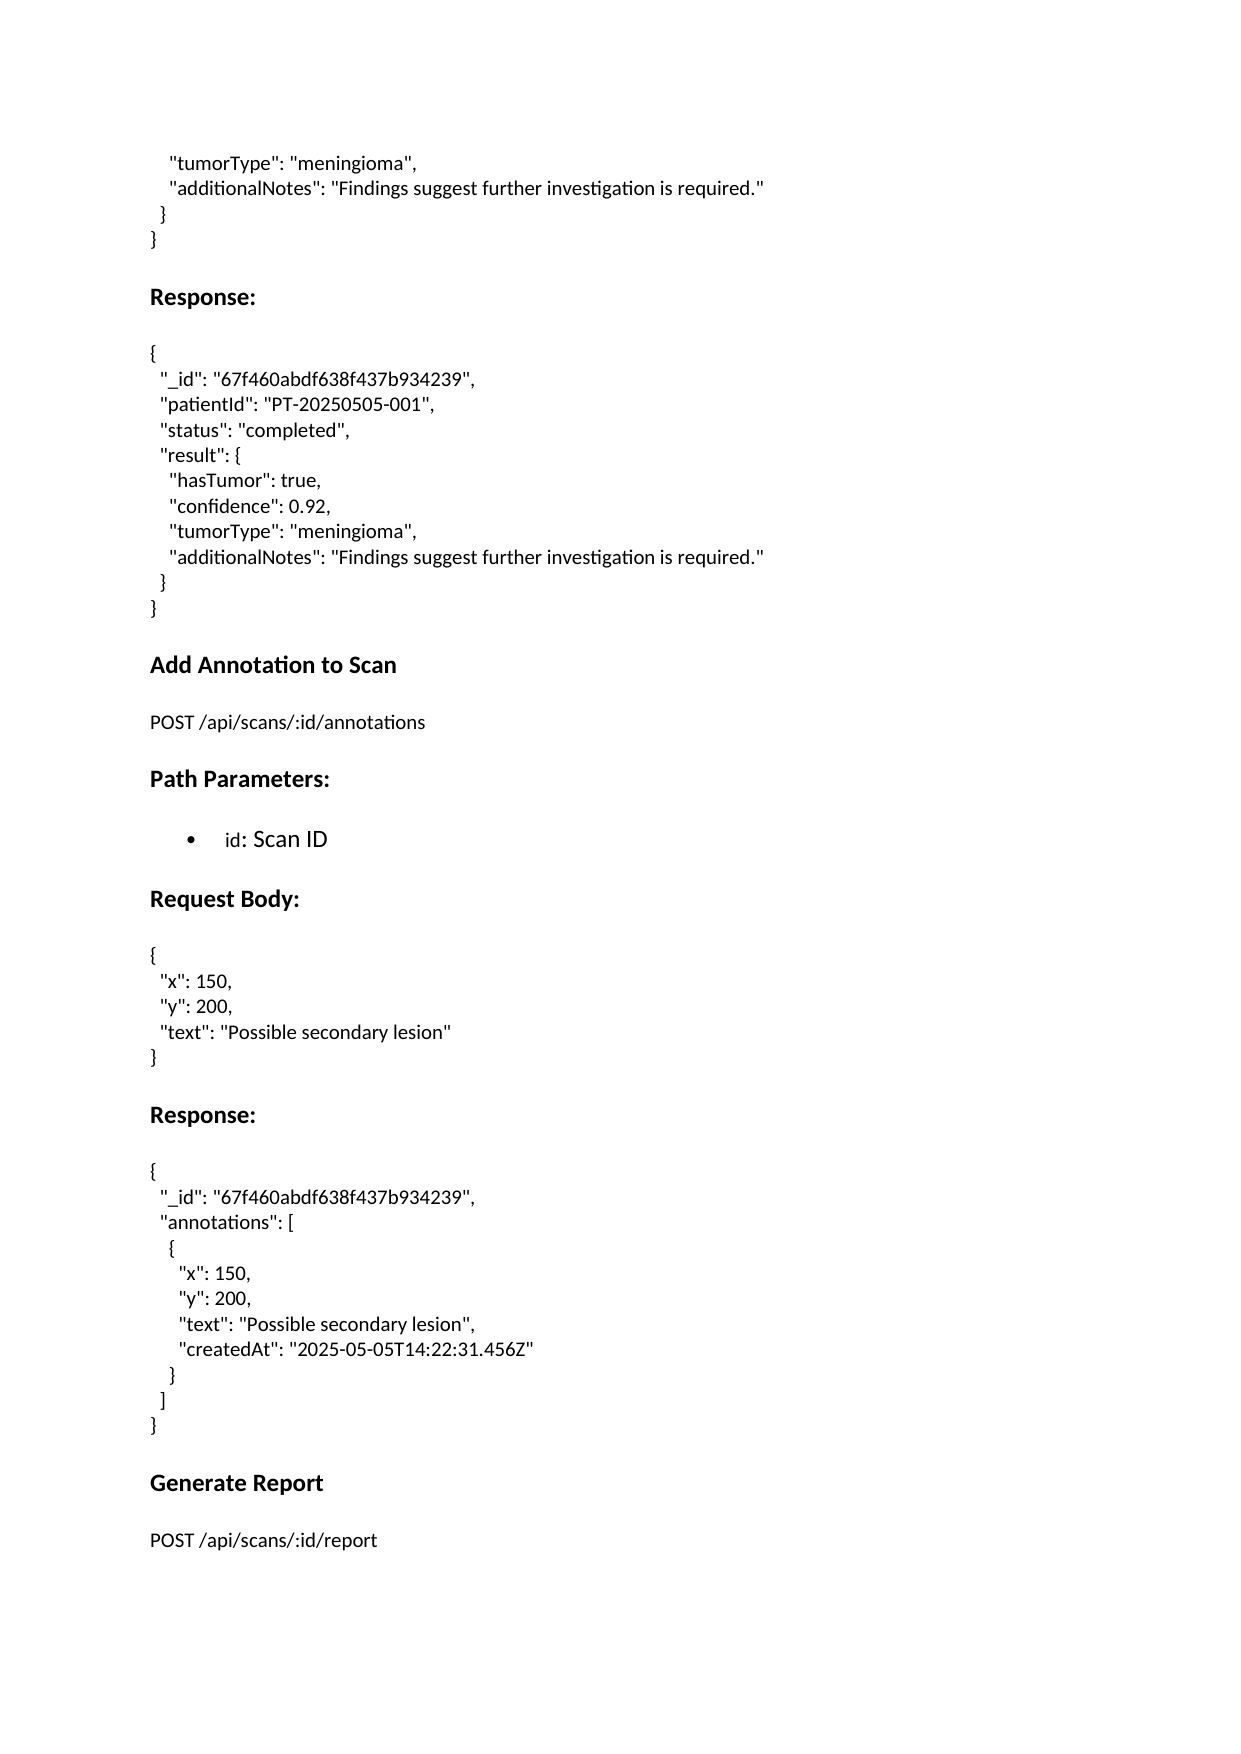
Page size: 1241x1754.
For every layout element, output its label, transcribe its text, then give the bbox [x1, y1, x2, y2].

text { [150, 1158, 1090, 1184]
text "additionalNotes": "Findings suggest further investigation is required." [150, 175, 1090, 201]
text } [150, 1413, 1090, 1438]
text } [150, 595, 1090, 620]
text POST /api/scans/:id/annotations [150, 709, 1090, 734]
text "annotations": [ [150, 1209, 1090, 1235]
text POST /api/scans/:id/report [150, 1527, 1090, 1552]
text "text": "Possible secondary lesion" [150, 1019, 1090, 1044]
text { [150, 341, 1090, 366]
text "x": 150, [150, 1260, 1090, 1286]
text } [150, 201, 1090, 226]
text "additionalNotes": "Findings suggest further investigation is required." [150, 544, 1090, 569]
text "confidence": 0.92, [150, 493, 1090, 518]
text "text": "Possible secondary lesion", [150, 1311, 1090, 1336]
text "createdAt": "2025-05-05T14:22:31.456Z" [150, 1336, 1090, 1362]
text "hasTumor": true, [150, 468, 1090, 493]
text Response: [150, 1099, 1090, 1129]
text "status": "completed", [150, 417, 1090, 442]
text Generate Report [150, 1467, 1090, 1498]
text "_id": "67f460abdf638f437b934239", [150, 366, 1090, 391]
text Response: [150, 281, 1090, 311]
text } [150, 1362, 1090, 1387]
text { [150, 1235, 1090, 1260]
text Path Parameters: [150, 763, 1090, 794]
text { [150, 943, 1090, 968]
text "x": 150, [150, 968, 1090, 993]
text Request Body: [150, 883, 1090, 913]
text "patientId": "PT-20250505-001", [150, 391, 1090, 417]
text "y": 200, [150, 993, 1090, 1019]
text } [150, 1044, 1090, 1070]
text "tumorType": "meningioma", [150, 150, 1090, 175]
text "_id": "67f460abdf638f437b934239", [150, 1184, 1090, 1209]
text Add Annotation to Scan [150, 649, 1090, 680]
text "y": 200, [150, 1286, 1090, 1311]
text ] [150, 1387, 1090, 1413]
text "tumorType": "meningioma", [150, 518, 1090, 544]
text "result": { [150, 442, 1090, 468]
text } [150, 569, 1090, 595]
text } [150, 226, 1090, 252]
list id: Scan ID [187, 823, 1090, 854]
